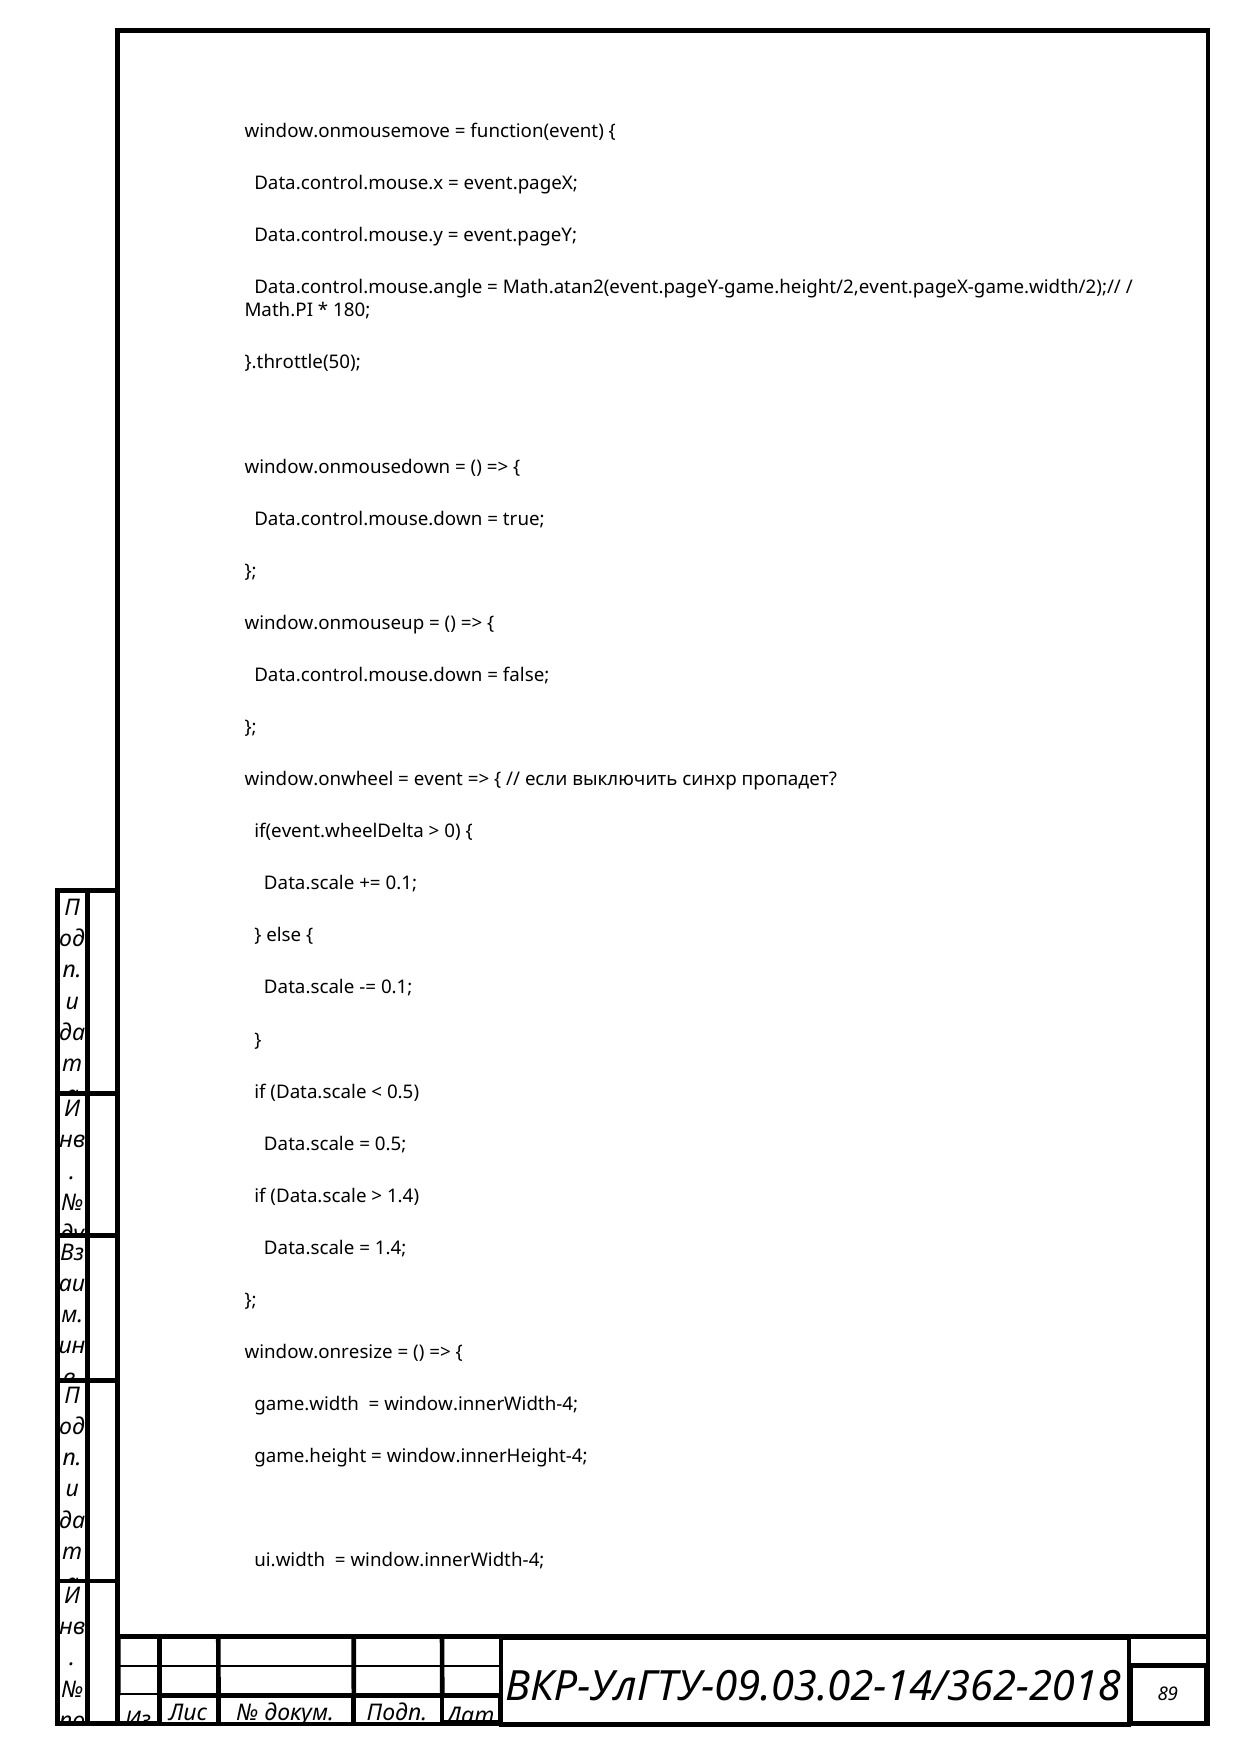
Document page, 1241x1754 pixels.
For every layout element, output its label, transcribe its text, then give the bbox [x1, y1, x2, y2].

text } else { [244, 923, 1181, 946]
text ui.width = window.innerWidth-4; [244, 1548, 1181, 1571]
text Data.control.mouse.down = false; [244, 663, 1181, 686]
text game.width = window.innerWidth-4; [244, 1392, 1181, 1415]
text }; [244, 559, 1181, 582]
text Data.control.mouse.y = event.pageY; [244, 223, 1181, 246]
text Data.control.mouse.x = event.pageX; [244, 171, 1181, 194]
text Data.control.mouse.down = true; [244, 507, 1181, 530]
text }; [244, 715, 1181, 738]
text } [244, 1028, 1181, 1051]
text window.onresize = () => { [244, 1340, 1181, 1363]
text if (Data.scale < 0.5) [244, 1080, 1181, 1103]
text Data.control.mouse.angle = Math.atan2(event.pageY-game.height/2,event.pageX-game.width/2);// / Math.PI * 180; [244, 276, 1181, 321]
text if(event.wheelDelta > 0) { [244, 819, 1181, 842]
text }; [244, 1288, 1181, 1311]
text window.onmouseup = () => { [244, 611, 1181, 634]
text window.onwheel = event => { // если выключить синхр пропадет? [244, 767, 1181, 790]
text Data.scale -= 0.1; [244, 976, 1181, 998]
text Data.scale = 1.4; [244, 1236, 1181, 1259]
text if (Data.scale > 1.4) [244, 1184, 1181, 1207]
text Data.scale = 0.5; [244, 1132, 1181, 1155]
text window.onmousedown = () => { [244, 455, 1181, 478]
text window.onmousemove = function(event) { [244, 119, 1181, 142]
text Data.scale += 0.1; [244, 871, 1181, 894]
text game.height = window.innerHeight-4; [244, 1444, 1181, 1467]
text }.throttle(50); [244, 351, 1181, 373]
